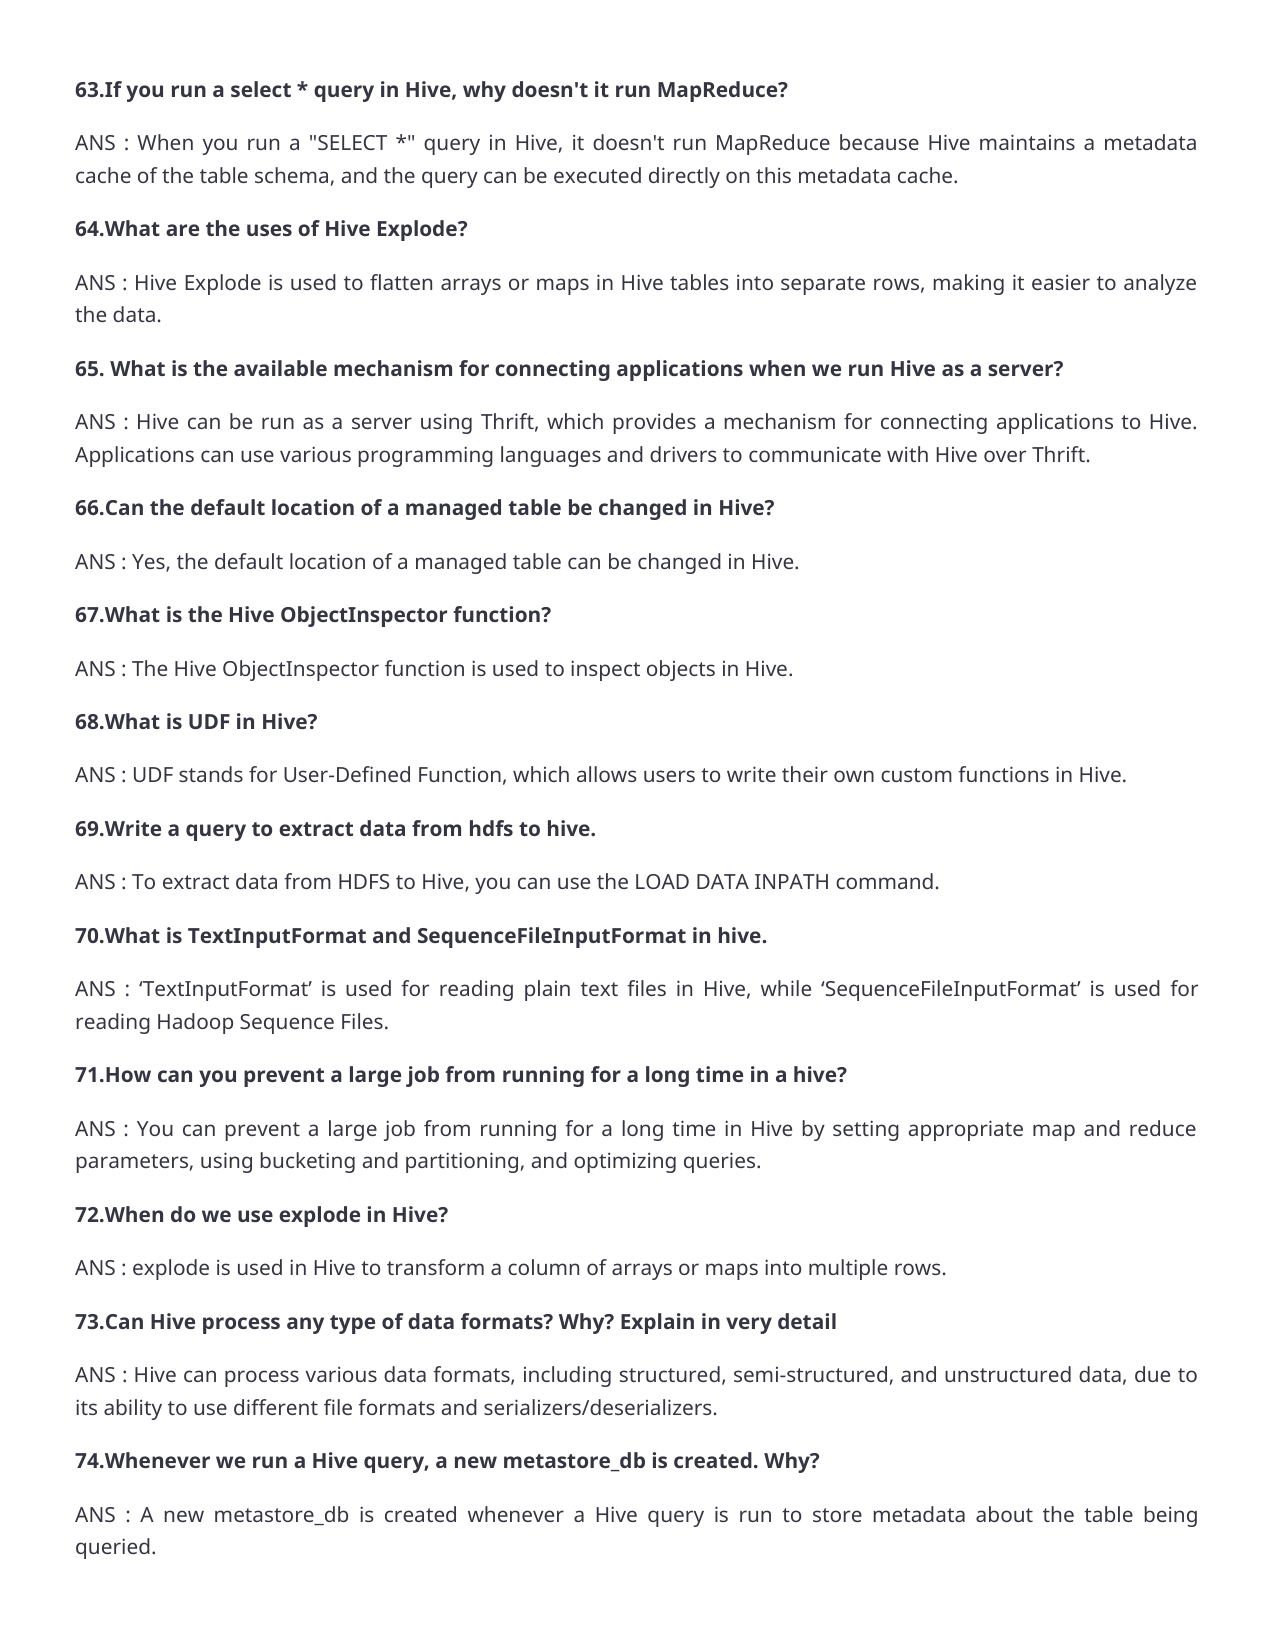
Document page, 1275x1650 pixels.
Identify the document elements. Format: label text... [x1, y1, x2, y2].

text ANS : You can prevent a large job from running for a long time in Hive by setting appropriate map and reduce parameters, using bucketing and partitioning, and optimizing queries. [75, 1114, 1200, 1175]
text 64.What are the uses of Hive Explode? [75, 214, 1200, 243]
text ANS : To extract data from HDFS to Hive, you can use the LOAD DATA INPATH command. [75, 867, 1200, 896]
text ANS : A new metastore_db is created whenever a Hive query is run to store metadata about the table being queried. [75, 1500, 1200, 1561]
text 63.If you run a select * query in Hive, why doesn't it run MapReduce? [75, 75, 1200, 103]
text ANS : ‘TextInputFormat’ is used for reading plain text files in Hive, while ‘SequenceFileInputFormat’ is used for reading Hadoop Sequence Files. [75, 974, 1200, 1035]
text 67.What is the Hive ObjectInspector function? [75, 600, 1200, 629]
text ANS : Yes, the default location of a managed table can be changed in Hive. [75, 547, 1200, 575]
text ANS : Hive can process various data formats, including structured, semi-structured, and unstructured data, due to its ability to use different file formats and serializers/deserializers. [75, 1360, 1200, 1421]
text 73.Can Hive process any type of data formats? Why? Explain in very detail [75, 1307, 1200, 1335]
text ANS : The Hive ObjectInspector function is used to inspect objects in Hive. [75, 654, 1200, 682]
text 74.Whenever we run a Hive query, a new metastore_db is created. Why? [75, 1446, 1200, 1475]
text 71.How can you prevent a large job from running for a long time in a hive? [75, 1060, 1200, 1089]
text 72.When do we use explode in Hive? [75, 1200, 1200, 1228]
text ANS : explode is used in Hive to transform a column of arrays or maps into multiple rows. [75, 1253, 1200, 1282]
text 69.Write a query to extract data from hdfs to hive. [75, 814, 1200, 842]
text ANS : Hive can be run as a server using Thrift, which provides a mechanism for connecting applications to Hive. Applications can use various programming languages and drivers to communicate with Hive over Thrift. [75, 407, 1200, 468]
text ANS : Hive Explode is used to flatten arrays or maps in Hive tables into separate rows, making it easier to analyze the data. [75, 268, 1200, 329]
text ANS : UDF stands for User-Defined Function, which allows users to write their own custom functions in Hive. [75, 761, 1200, 789]
text 65. What is the available mechanism for connecting applications when we run Hive as a server? [75, 354, 1200, 382]
text 68.What is UDF in Hive? [75, 707, 1200, 736]
text 70.What is TextInputFormat and SequenceFileInputFormat in hive. [75, 921, 1200, 949]
text 66.Can the default location of a managed table be changed in Hive? [75, 493, 1200, 522]
text ANS : When you run a "SELECT *" query in Hive, it doesn't run MapReduce because Hive maintains a metadata cache of the table schema, and the query can be executed directly on this metadata cache. [75, 128, 1200, 189]
